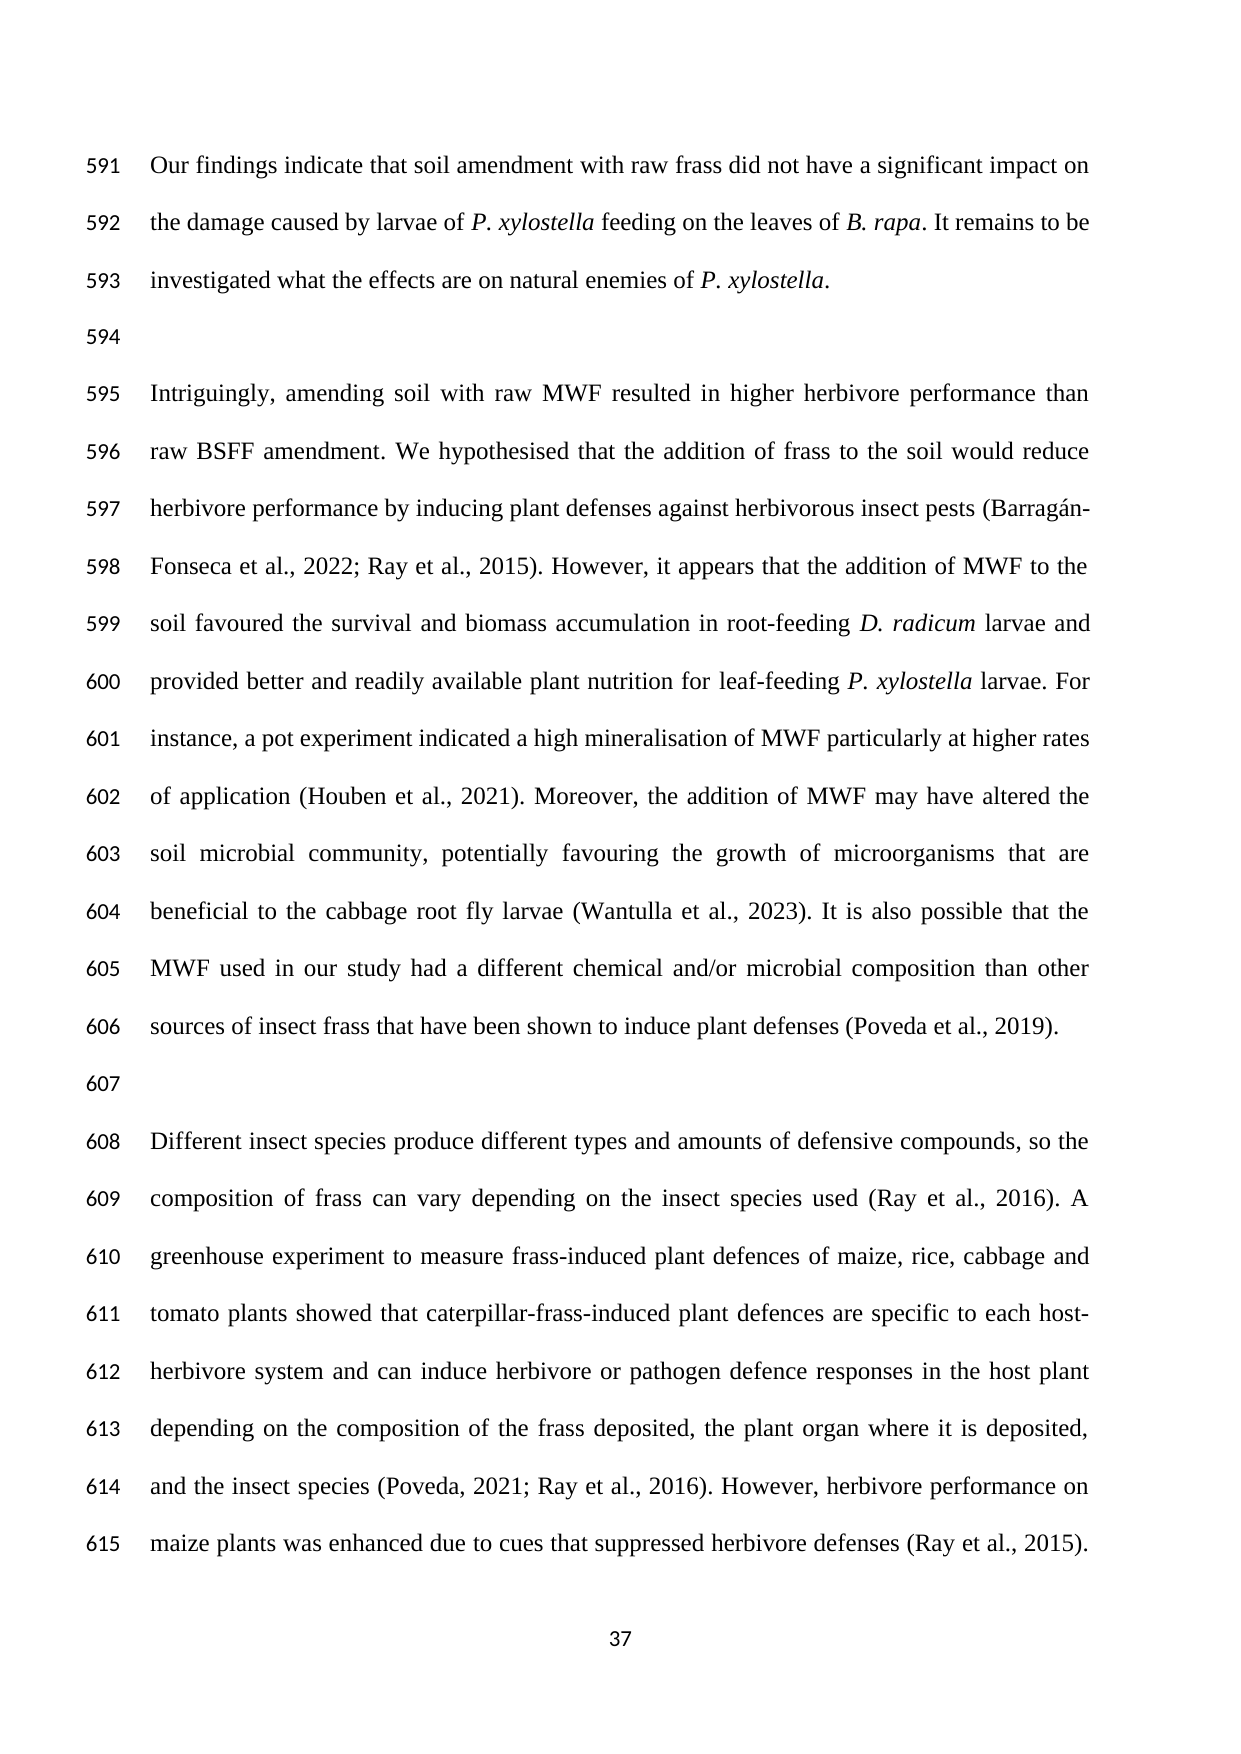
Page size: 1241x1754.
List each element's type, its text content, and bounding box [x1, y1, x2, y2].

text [150, 1126, 1090, 1557]
text Our findings indicate that soil amendment with raw frass did not have a significant impact on the damage caused by larvae of P. xylostella feeding on the leaves of B. rapa. It remains to be investigated what the effects are on natural enemies of P. xylostella. [150, 150, 1090, 294]
text Intriguingly, amending soil with raw MWF resulted in higher herbivore performance than raw BSFF amendment. We hypothesised that the addition of frass to the soil would reduce herbivore performance by inducing plant defenses against herbivorous insect pests (Barragán-Fonseca et al., 2022; Ray et al., 2015). However, it appears that the addition of MWF to the soil favoured the survival and biomass accumulation in root-feeding D. radicum larvae and provided better and readily available plant nutrition for leaf-feeding P. xylostella larvae. For instance, a pot experiment indicated a high mineralisation of MWF particularly at higher rates of application (Houben et al., 2021). Moreover, the addition of MWF may have altered the soil microbial community, potentially favouring the growth of microorganisms that are beneficial to the cabbage root fly larvae (Wantulla et al., 2023). It is also possible that the MWF used in our study had a different chemical and/or microbial composition than other sources of insect frass that have been shown to induce plant defenses (Poveda et al., 2019). [150, 378, 1090, 1040]
